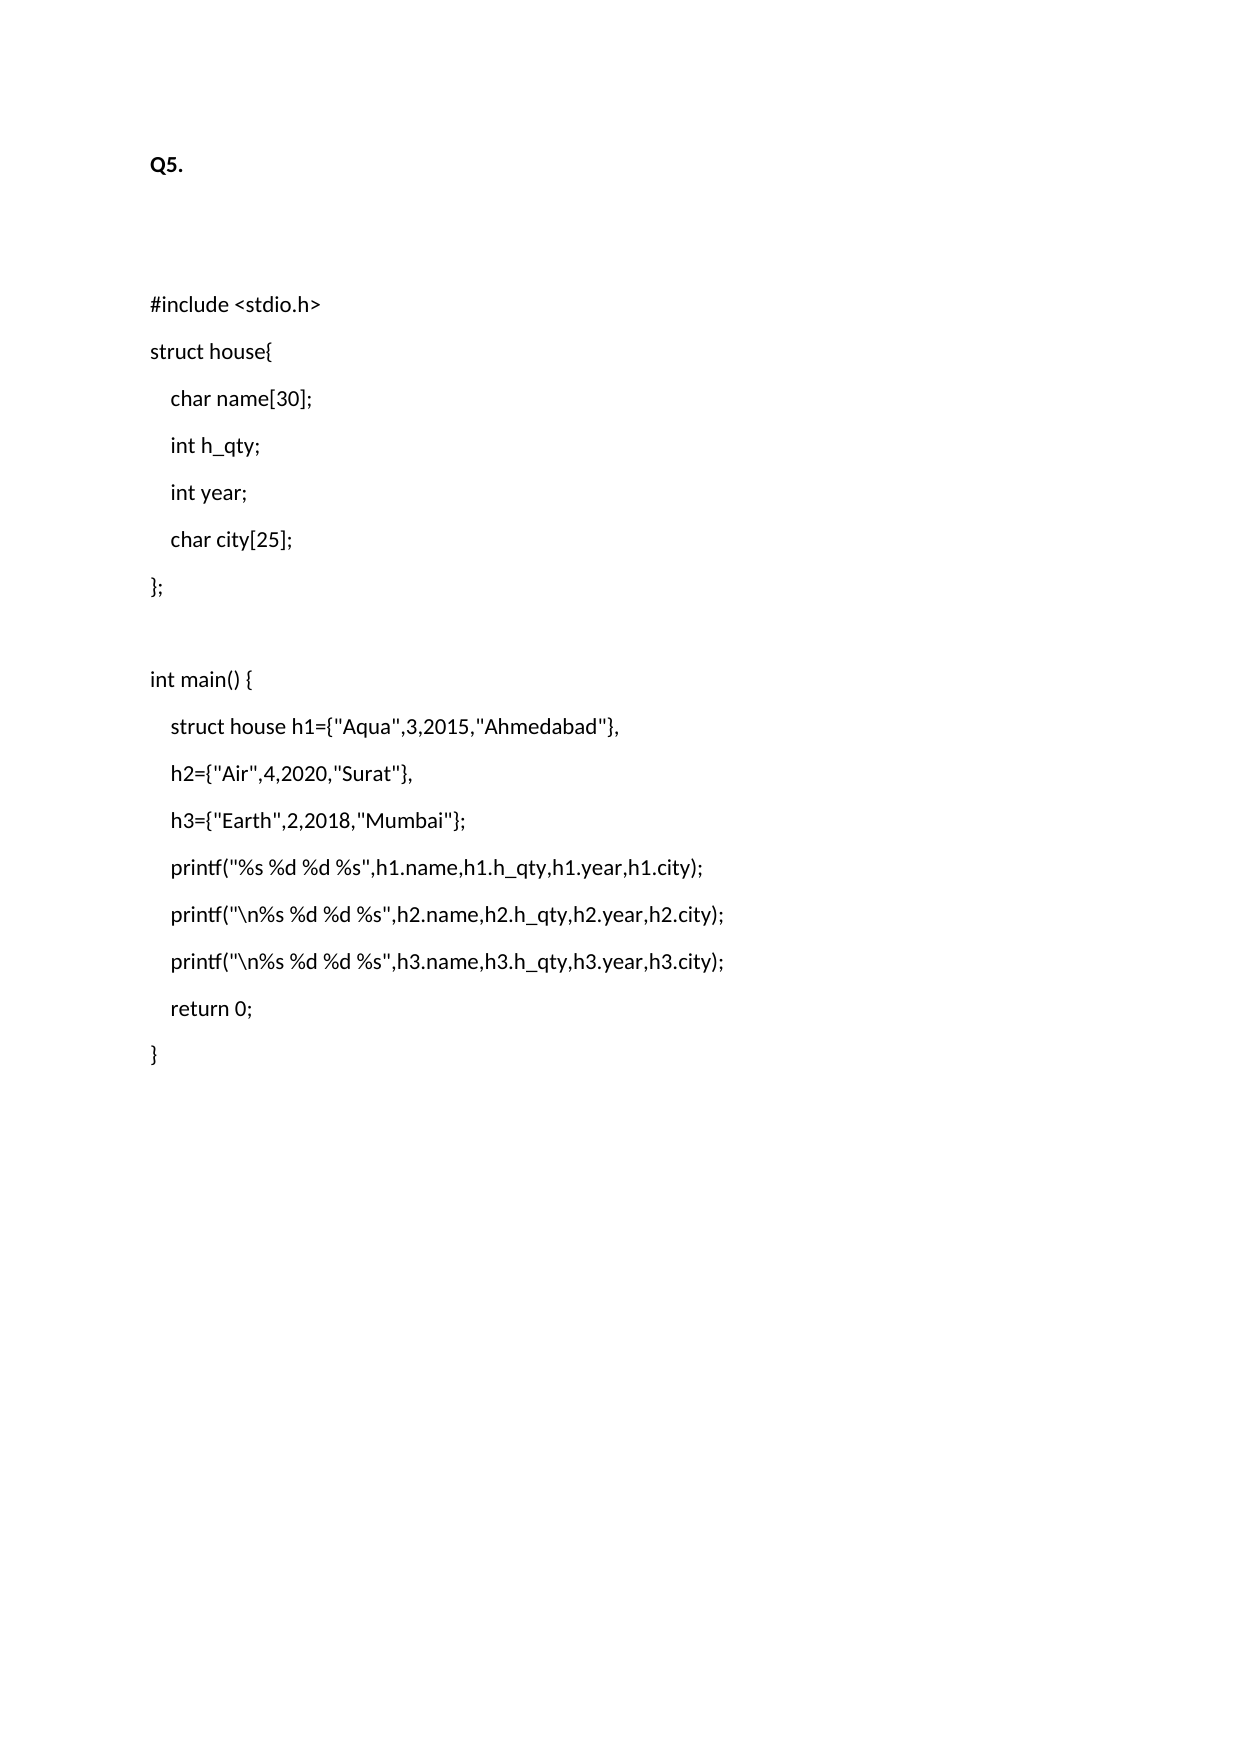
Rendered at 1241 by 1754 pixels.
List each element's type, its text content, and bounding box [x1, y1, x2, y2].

text int h_qty; [150, 431, 1090, 459]
text printf("\n%s %d %d %s",h3.name,h3.h_qty,h3.year,h3.city); [150, 947, 1090, 975]
text #include <stdio.h> [150, 291, 1090, 319]
text char city[25]; [150, 525, 1090, 553]
text return 0; [150, 994, 1090, 1022]
text struct house h1={"Aqua",3,2015,"Ahmedabad"}, [150, 712, 1090, 741]
text printf("%s %d %d %s",h1.name,h1.h_qty,h1.year,h1.city); [150, 853, 1090, 881]
text printf("\n%s %d %d %s",h2.name,h2.h_qty,h2.year,h2.city); [150, 900, 1090, 928]
text h3={"Earth",2,2018,"Mumbai"}; [150, 806, 1090, 834]
text struct house{ [150, 337, 1090, 366]
text char name[30]; [150, 384, 1090, 412]
text }; [150, 572, 1090, 600]
text int year; [150, 478, 1090, 506]
text int main() { [150, 666, 1090, 694]
text Q5. [150, 150, 1090, 178]
text h2={"Air",4,2020,"Surat"}, [150, 759, 1090, 787]
text } [150, 1041, 1090, 1069]
